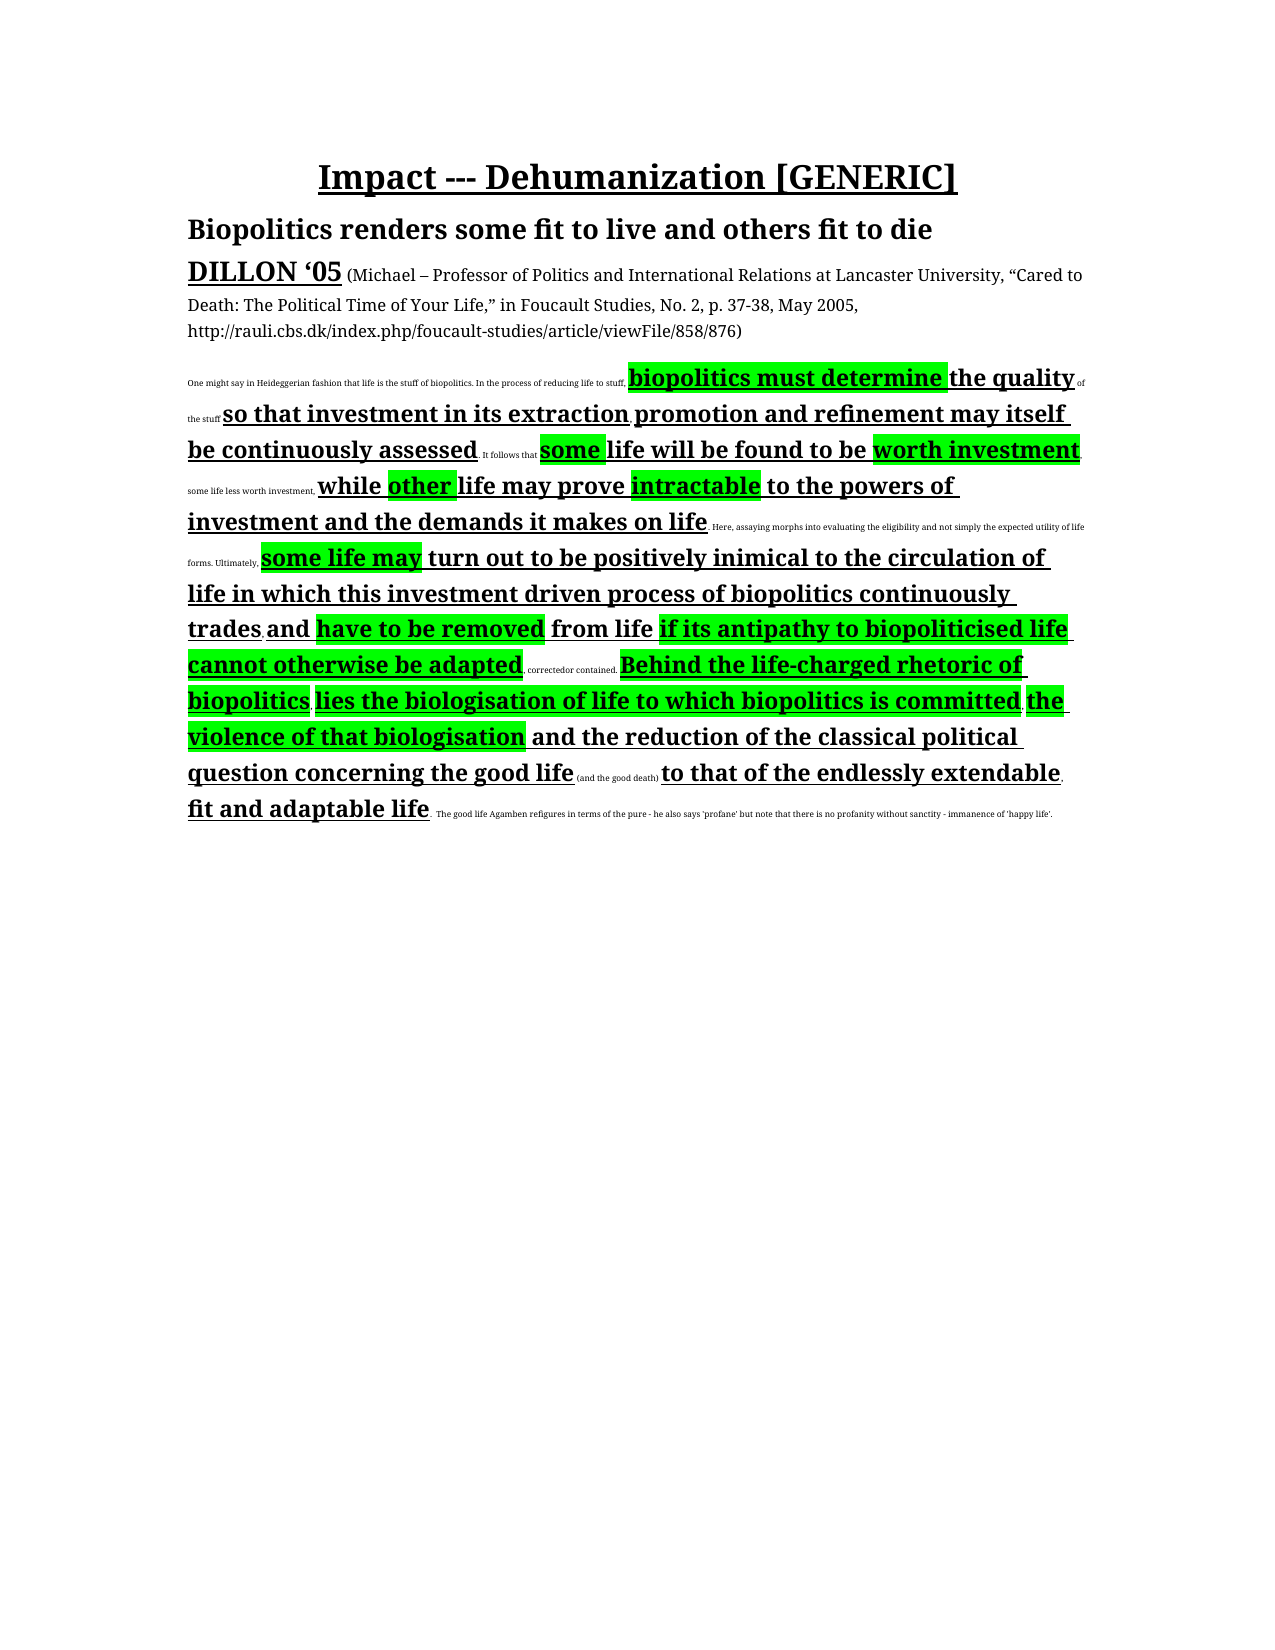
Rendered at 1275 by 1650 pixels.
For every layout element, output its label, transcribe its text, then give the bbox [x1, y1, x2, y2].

subtitle Biopolitics renders some fit to live and others fit to die [187, 211, 1087, 247]
text One might say in Heideggerian fashion that life is the stuff of biopolitics. In the process of reducing life to stuff, biopolitics must determine the quality of the stuff so that investment in its extraction, promotion and refinement may itself be continuously assessed. It follows that some life will be found to be worth investment, some life less worth investment, while other life may prove intractable to the powers of investment and the demands it makes on life. Here, assaying morphs into evaluating the eligibility and not simply the expected utility of life forms. Ultimately, some life may turn out to be positively inimical to the circulation of life in which this investment driven process of biopolitics continuously trades, and have to be removed from life if its antipathy to biopoliticised life cannot otherwise be adapted, correctedor contained. Behind the life-charged rhetoric of biopolitics, lies the biologisation of life to which biopolitics is committed, the violence of that biologisation and the reduction of the classical political question concerning the good life (and the good death) to that of the endlessly extendable, fit and adaptable life. The good life Agamben refigures in terms of the pure - he also says 'profane' but note that there is no profanity without sanctity - immanence of 'happy life'. [187, 362, 1087, 824]
text DILLON ‘05 (Michael – Professor of Politics and International Relations at Lancaster University, “Cared to Death: The Political Time of Your Life,” in Foucault Studies, No. 2, p. 37-38, May 2005, http://rauli.cbs.dk/index.php/foucault-studies/article/viewFile/858/876) [187, 253, 1087, 342]
subtitle Impact --- Dehumanization [GENERIC] [187, 154, 1087, 199]
